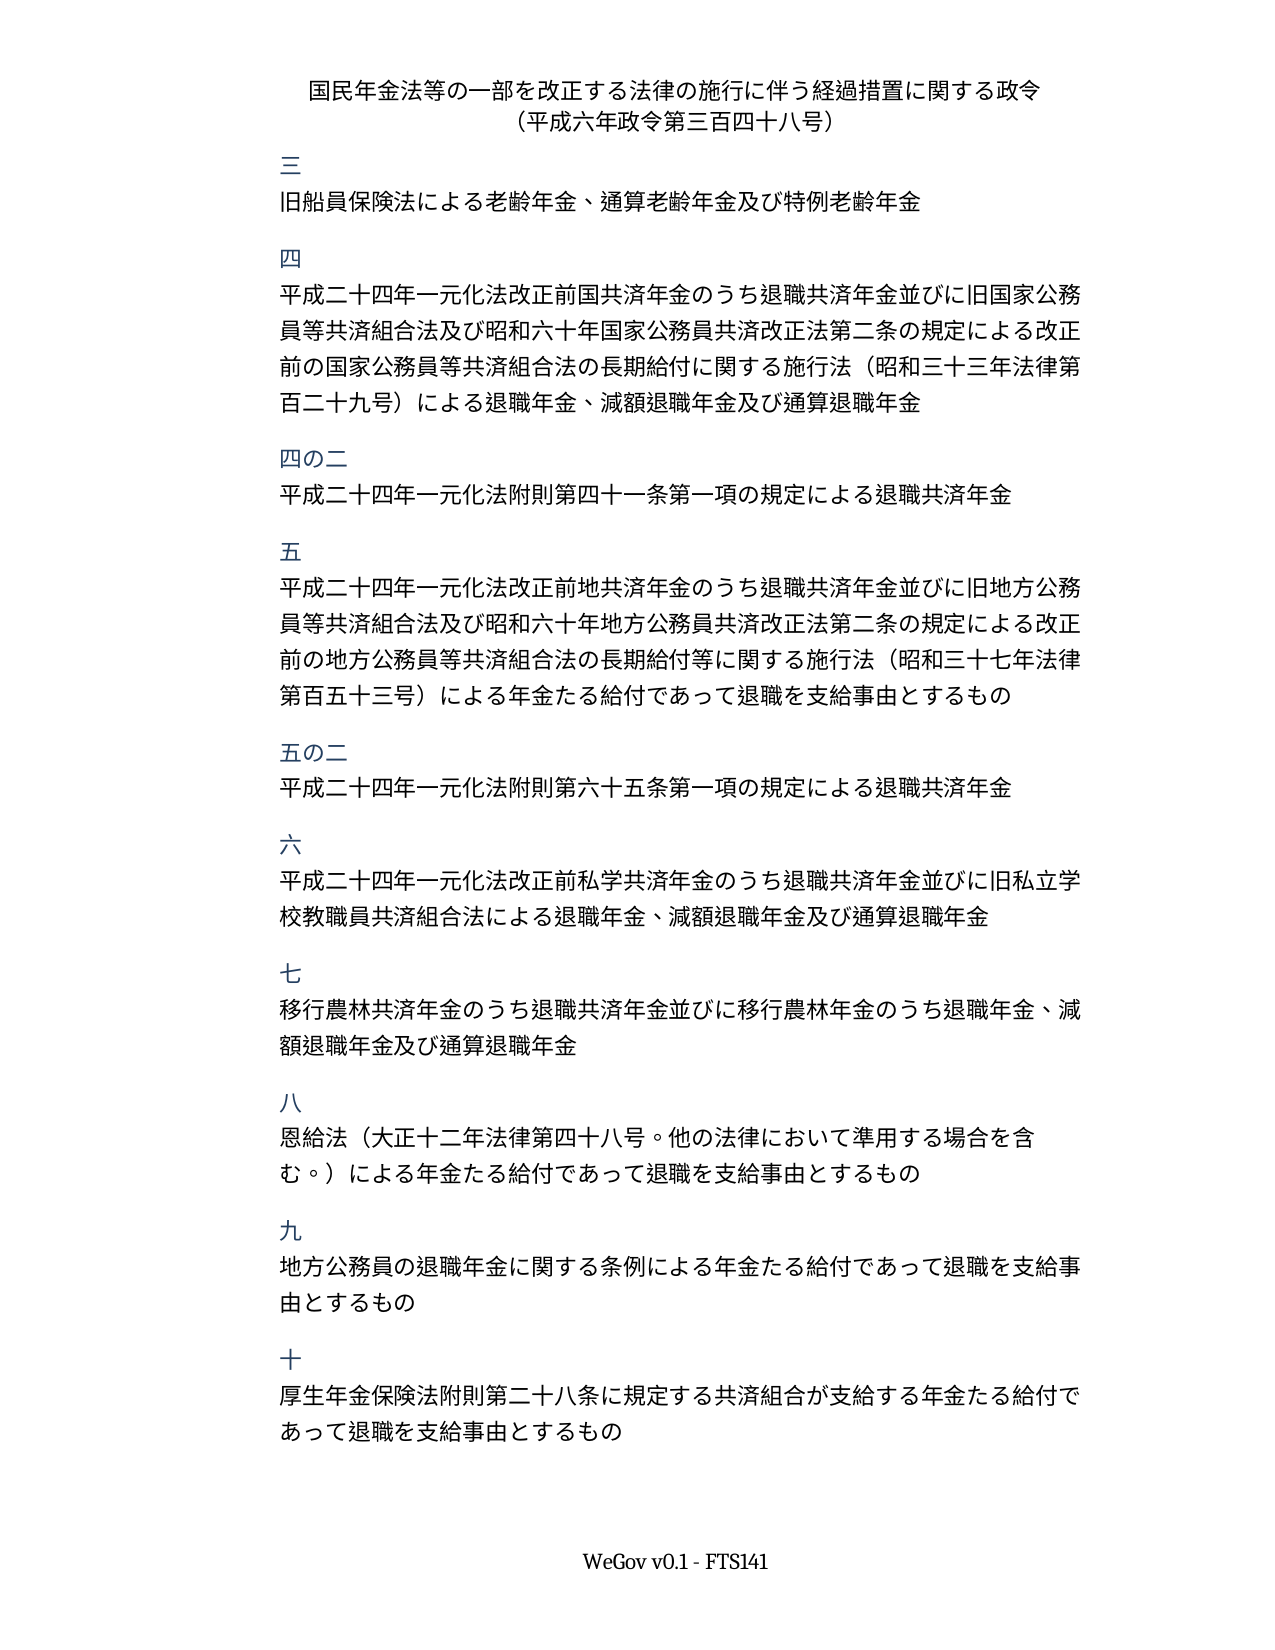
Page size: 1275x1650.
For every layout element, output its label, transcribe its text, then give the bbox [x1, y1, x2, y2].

text 地方公務員の退職年金に関する条例による年金たる給付であって退職を支給事由とするもの [279, 1251, 1087, 1318]
text 平成二十四年一元化法改正前地共済年金のうち退職共済年金並びに旧地方公務員等共済組合法及び昭和六十年地方公務員共済改正法第二条の規定による改正前の地方公務員等共済組合法の長期給付等に関する施行法（昭和三十七年法律第百五十三号）による年金たる給付であって退職を支給事由とするもの [279, 572, 1087, 711]
subtitle 十 [279, 1344, 1087, 1375]
text 厚生年金保険法附則第二十八条に規定する共済組合が支給する年金たる給付であって退職を支給事由とするもの [279, 1380, 1087, 1447]
subtitle 四 [279, 243, 1087, 274]
text 恩給法（大正十二年法律第四十八号。他の法律において準用する場合を含む。）による年金たる給付であって退職を支給事由とするもの [279, 1122, 1087, 1189]
subtitle 九 [279, 1215, 1087, 1246]
text 旧船員保険法による老齢年金、通算老齢年金及び特例老齢年金 [279, 186, 1087, 217]
text 平成二十四年一元化法改正前国共済年金のうち退職共済年金並びに旧国家公務員等共済組合法及び昭和六十年国家公務員共済改正法第二条の規定による改正前の国家公務員等共済組合法の長期給付に関する施行法（昭和三十三年法律第百二十九号）による退職年金、減額退職年金及び通算退職年金 [279, 279, 1087, 418]
subtitle 七 [279, 958, 1087, 989]
subtitle 四の二 [279, 443, 1087, 474]
text 平成二十四年一元化法附則第四十一条第一項の規定による退職共済年金 [279, 479, 1087, 510]
text 平成二十四年一元化法改正前私学共済年金のうち退職共済年金並びに旧私立学校教職員共済組合法による退職年金、減額退職年金及び通算退職年金 [279, 865, 1087, 932]
text 移行農林共済年金のうち退職共済年金並びに移行農林年金のうち退職年金、減額退職年金及び通算退職年金 [279, 994, 1087, 1061]
text 平成二十四年一元化法附則第六十五条第一項の規定による退職共済年金 [279, 772, 1087, 804]
subtitle 六 [279, 829, 1087, 860]
subtitle 五の二 [279, 736, 1087, 768]
subtitle 五 [279, 536, 1087, 567]
subtitle 八 [279, 1086, 1087, 1118]
subtitle 三 [279, 150, 1087, 181]
